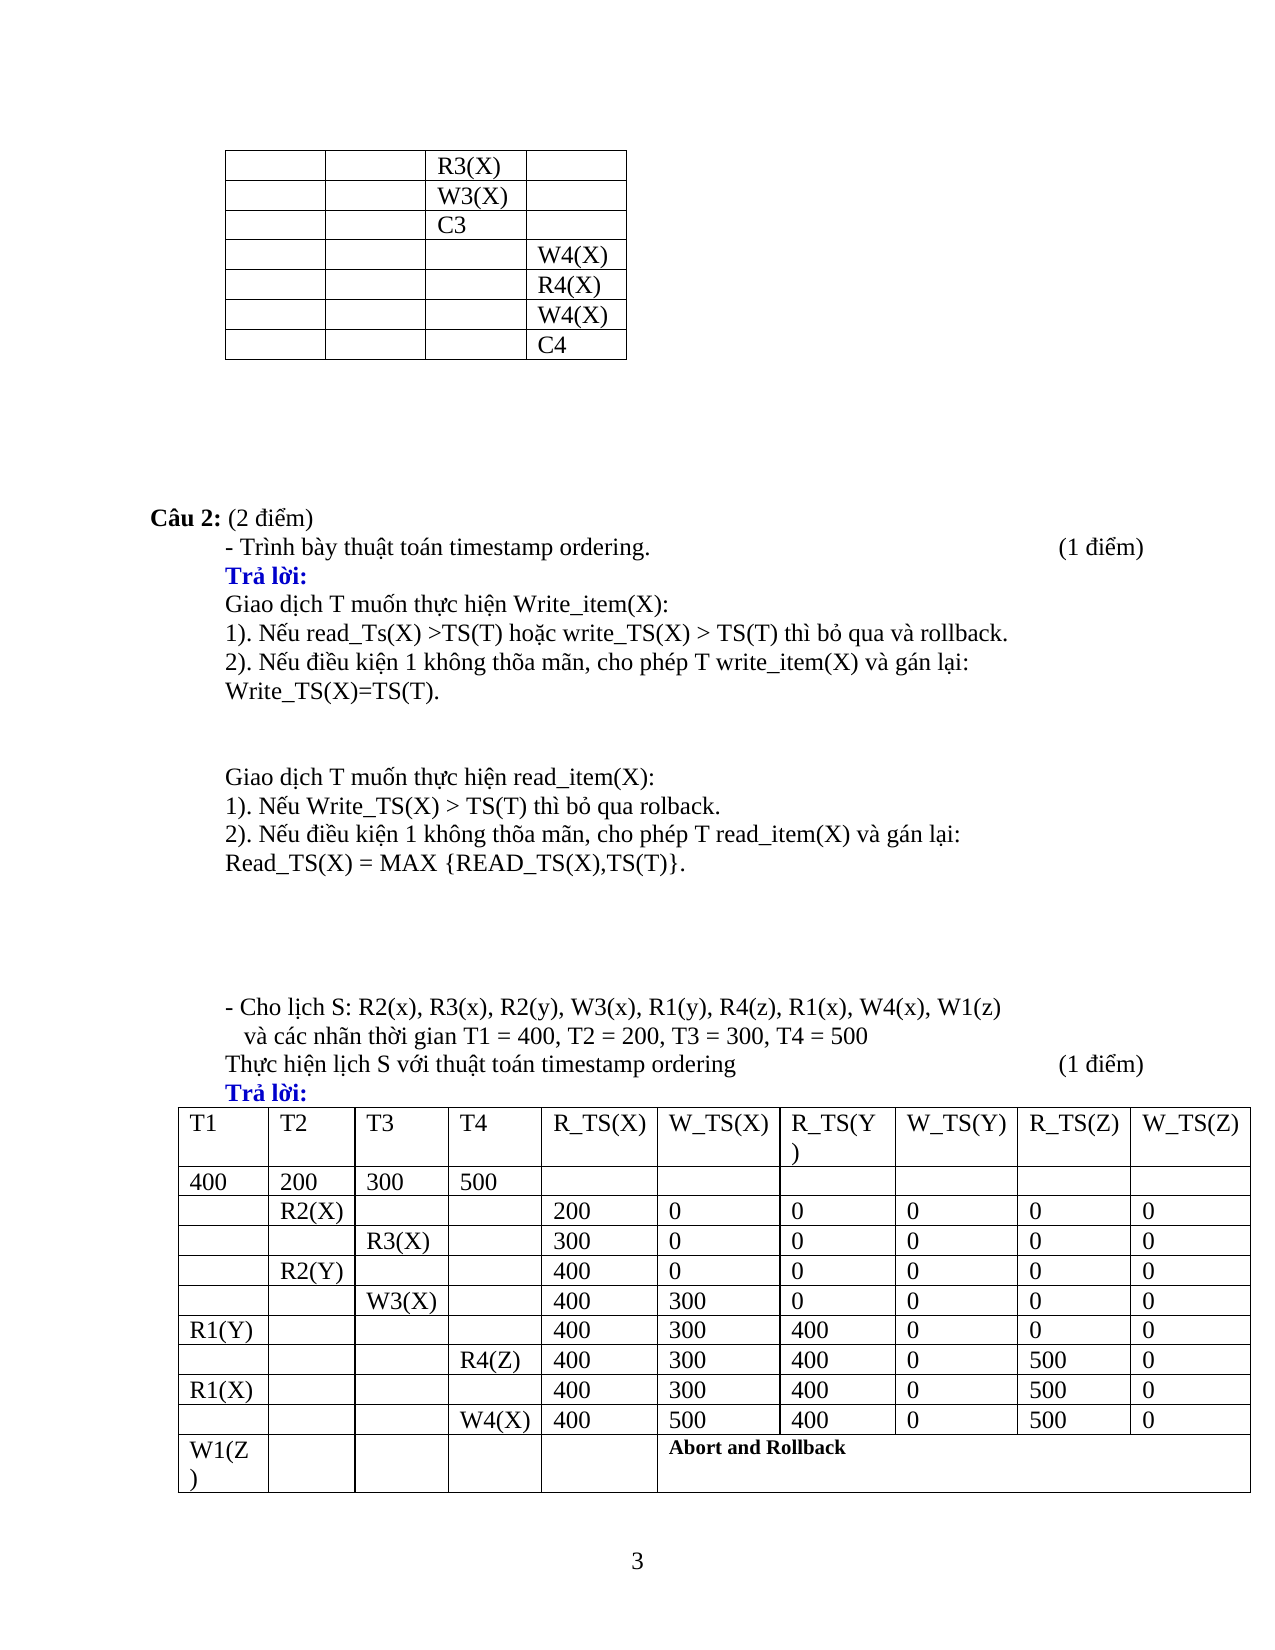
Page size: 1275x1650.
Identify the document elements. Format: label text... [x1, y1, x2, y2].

text Trả lời: [225, 1078, 1125, 1107]
table_cell [426, 270, 526, 299]
table_cell 300 [658, 1375, 779, 1404]
table_cell [527, 211, 626, 239]
table_cell [179, 1196, 268, 1225]
table_cell 300 [542, 1226, 657, 1255]
table_cell 0 [1018, 1196, 1130, 1225]
table_cell 0 [1018, 1226, 1130, 1255]
table_cell [426, 240, 526, 269]
table_cell [356, 1196, 448, 1225]
table_cell 0 [1131, 1256, 1250, 1285]
text - Trình bày thuật toán timestamp ordering. (1 điểm) [225, 532, 1125, 561]
table_cell R3(X) [426, 151, 526, 180]
table_cell 0 [1131, 1286, 1250, 1314]
text - Cho lịch S: R2(x), R3(x), R2(y), W3(x), R1(y), R4(z), R1(x), W4(x), W1(z) [225, 992, 1125, 1021]
table_cell 0 [1131, 1226, 1250, 1255]
table_cell 400 [542, 1256, 657, 1285]
table_cell R4(X) [527, 270, 626, 299]
table_cell W1(Z) [179, 1435, 268, 1492]
table_cell 0 [1018, 1256, 1130, 1285]
table_cell [527, 151, 626, 180]
table_header W_TS(Z) [1131, 1108, 1250, 1166]
table_cell 0 [658, 1226, 779, 1255]
table_cell [449, 1316, 541, 1344]
table_cell [326, 151, 425, 180]
table_cell 400 [781, 1405, 895, 1434]
table_cell R3(X) [356, 1226, 448, 1255]
table_cell [179, 1405, 268, 1434]
table_cell R2(Y) [269, 1256, 354, 1285]
table_cell [658, 1167, 779, 1195]
table_cell 400 [781, 1316, 895, 1344]
text Giao dịch T muốn thực hiện read_item(X): [225, 762, 1125, 791]
table_cell [356, 1345, 448, 1374]
table_cell R4(Z) [449, 1345, 541, 1374]
table_cell [179, 1345, 268, 1374]
table_cell 0 [1131, 1375, 1250, 1404]
table_cell 400 [542, 1345, 657, 1374]
table_cell 0 [1018, 1316, 1130, 1344]
table_cell 200 [269, 1167, 354, 1195]
table_cell [269, 1345, 354, 1374]
table_cell 0 [896, 1375, 1017, 1404]
text Trả lời: [225, 561, 1125, 589]
table_cell 0 [658, 1196, 779, 1225]
table_cell 0 [1131, 1316, 1250, 1344]
table_cell [226, 151, 325, 180]
table_cell R1(X) [179, 1375, 268, 1404]
table_cell [449, 1196, 541, 1225]
text Read_TS(X) = MAX {READ_TS(X),TS(T)}. [225, 848, 1125, 877]
table_cell [449, 1286, 541, 1314]
text 2). Nếu điều kiện 1 không thõa mãn, cho phép T write_item(X) và gán lại: [225, 647, 1125, 676]
table_cell 300 [658, 1286, 779, 1314]
table_cell 400 [781, 1345, 895, 1374]
table_cell [356, 1435, 448, 1492]
table_cell 300 [658, 1345, 779, 1374]
table_cell 400 [542, 1375, 657, 1404]
table_header R_TS(X) [542, 1108, 657, 1166]
table_cell [449, 1435, 541, 1492]
table_cell W4(X) [527, 240, 626, 269]
table_cell [449, 1256, 541, 1285]
table_cell W3(X) [356, 1286, 448, 1314]
table_cell [226, 240, 325, 269]
table_cell [1131, 1167, 1250, 1195]
table_cell 400 [542, 1316, 657, 1344]
table_cell 500 [1018, 1405, 1130, 1434]
table_cell 400 [179, 1167, 268, 1195]
table_header R_TS(Z) [1018, 1108, 1130, 1166]
table_cell [179, 1226, 268, 1255]
table_cell 0 [896, 1316, 1017, 1344]
table_cell [269, 1286, 354, 1314]
table_cell [356, 1316, 448, 1344]
table_cell [527, 181, 626, 209]
table_cell [326, 211, 425, 239]
table_cell [449, 1375, 541, 1404]
table_cell 400 [781, 1375, 895, 1404]
table_header R_TS(Y) [781, 1108, 895, 1166]
table_cell [326, 300, 425, 329]
table_cell 0 [896, 1286, 1017, 1314]
table_cell 0 [781, 1286, 895, 1314]
table_cell [781, 1167, 895, 1195]
table_cell [449, 1226, 541, 1255]
text 1). Nếu Write_TS(X) > TS(T) thì bỏ qua rolback. [225, 791, 1125, 819]
table_cell [269, 1405, 354, 1434]
table_cell [326, 181, 425, 209]
table_cell 0 [896, 1345, 1017, 1374]
table_cell [226, 270, 325, 299]
table_cell [179, 1286, 268, 1314]
table_cell [269, 1375, 354, 1404]
table_header T3 [356, 1108, 448, 1166]
table_cell 0 [781, 1226, 895, 1255]
table_cell 0 [658, 1256, 779, 1285]
table_cell 400 [542, 1405, 657, 1434]
table_cell [426, 300, 526, 329]
table_cell R1(Y) [179, 1316, 268, 1344]
text 2). Nếu điều kiện 1 không thõa mãn, cho phép T read_item(X) và gán lại: [225, 819, 1125, 848]
text Thực hiện lịch S với thuật toán timestamp ordering (1 điểm) [225, 1049, 1125, 1078]
table_cell 0 [896, 1256, 1017, 1285]
table_cell 0 [1131, 1196, 1250, 1225]
table_cell [426, 330, 526, 358]
table_cell [269, 1226, 354, 1255]
table_cell [542, 1435, 657, 1492]
table_cell 500 [449, 1167, 541, 1195]
table_cell [356, 1375, 448, 1404]
table_header T1 [179, 1108, 268, 1166]
table_cell C3 [426, 211, 526, 239]
table_cell [226, 181, 325, 209]
table_cell 0 [896, 1226, 1017, 1255]
table_cell W3(X) [426, 181, 526, 209]
table_cell [326, 330, 425, 358]
table_cell [896, 1167, 1017, 1195]
table_cell 0 [781, 1196, 895, 1225]
table_cell [226, 300, 325, 329]
text Câu 2: (2 điểm) [150, 503, 1125, 532]
table_cell 0 [1018, 1286, 1130, 1314]
table_cell [356, 1405, 448, 1434]
table_cell [226, 211, 325, 239]
table_cell C4 [527, 330, 626, 358]
table_cell 400 [542, 1286, 657, 1314]
table_cell [226, 330, 325, 358]
table_cell [269, 1435, 354, 1492]
table_header T4 [449, 1108, 541, 1166]
table_cell W4(X) [527, 300, 626, 329]
table_cell Abort and Rollback [658, 1435, 1250, 1492]
table_cell [356, 1256, 448, 1285]
text Write_TS(X)=TS(T). [225, 676, 1125, 704]
table_cell 0 [1131, 1345, 1250, 1374]
table_header W_TS(X) [658, 1108, 779, 1166]
table_cell R2(X) [269, 1196, 354, 1225]
table_cell [542, 1167, 657, 1195]
table_cell 300 [356, 1167, 448, 1195]
table_cell 200 [542, 1196, 657, 1225]
table_cell W4(X) [449, 1405, 541, 1434]
table_cell 0 [781, 1256, 895, 1285]
table_cell 0 [896, 1196, 1017, 1225]
table_cell 500 [1018, 1375, 1130, 1404]
table_cell 500 [658, 1405, 779, 1434]
table_cell 0 [1131, 1405, 1250, 1434]
table_cell [179, 1256, 268, 1285]
text 1). Nếu read_Ts(X) >TS(T) hoặc write_TS(X) > TS(T) thì bỏ qua và rollback. [225, 618, 1125, 647]
table_cell 0 [896, 1405, 1017, 1434]
text Giao dịch T muốn thực hiện Write_item(X): [225, 589, 1125, 618]
table_cell 500 [1018, 1345, 1130, 1374]
table_header W_TS(Y) [896, 1108, 1017, 1166]
text và các nhãn thời gian T1 = 400, T2 = 200, T3 = 300, T4 = 500 [244, 1021, 1125, 1049]
table_cell [1018, 1167, 1130, 1195]
table_header T2 [269, 1108, 354, 1166]
table_cell [269, 1316, 354, 1344]
table_cell 300 [658, 1316, 779, 1344]
table_cell [326, 270, 425, 299]
table_cell [326, 240, 425, 269]
